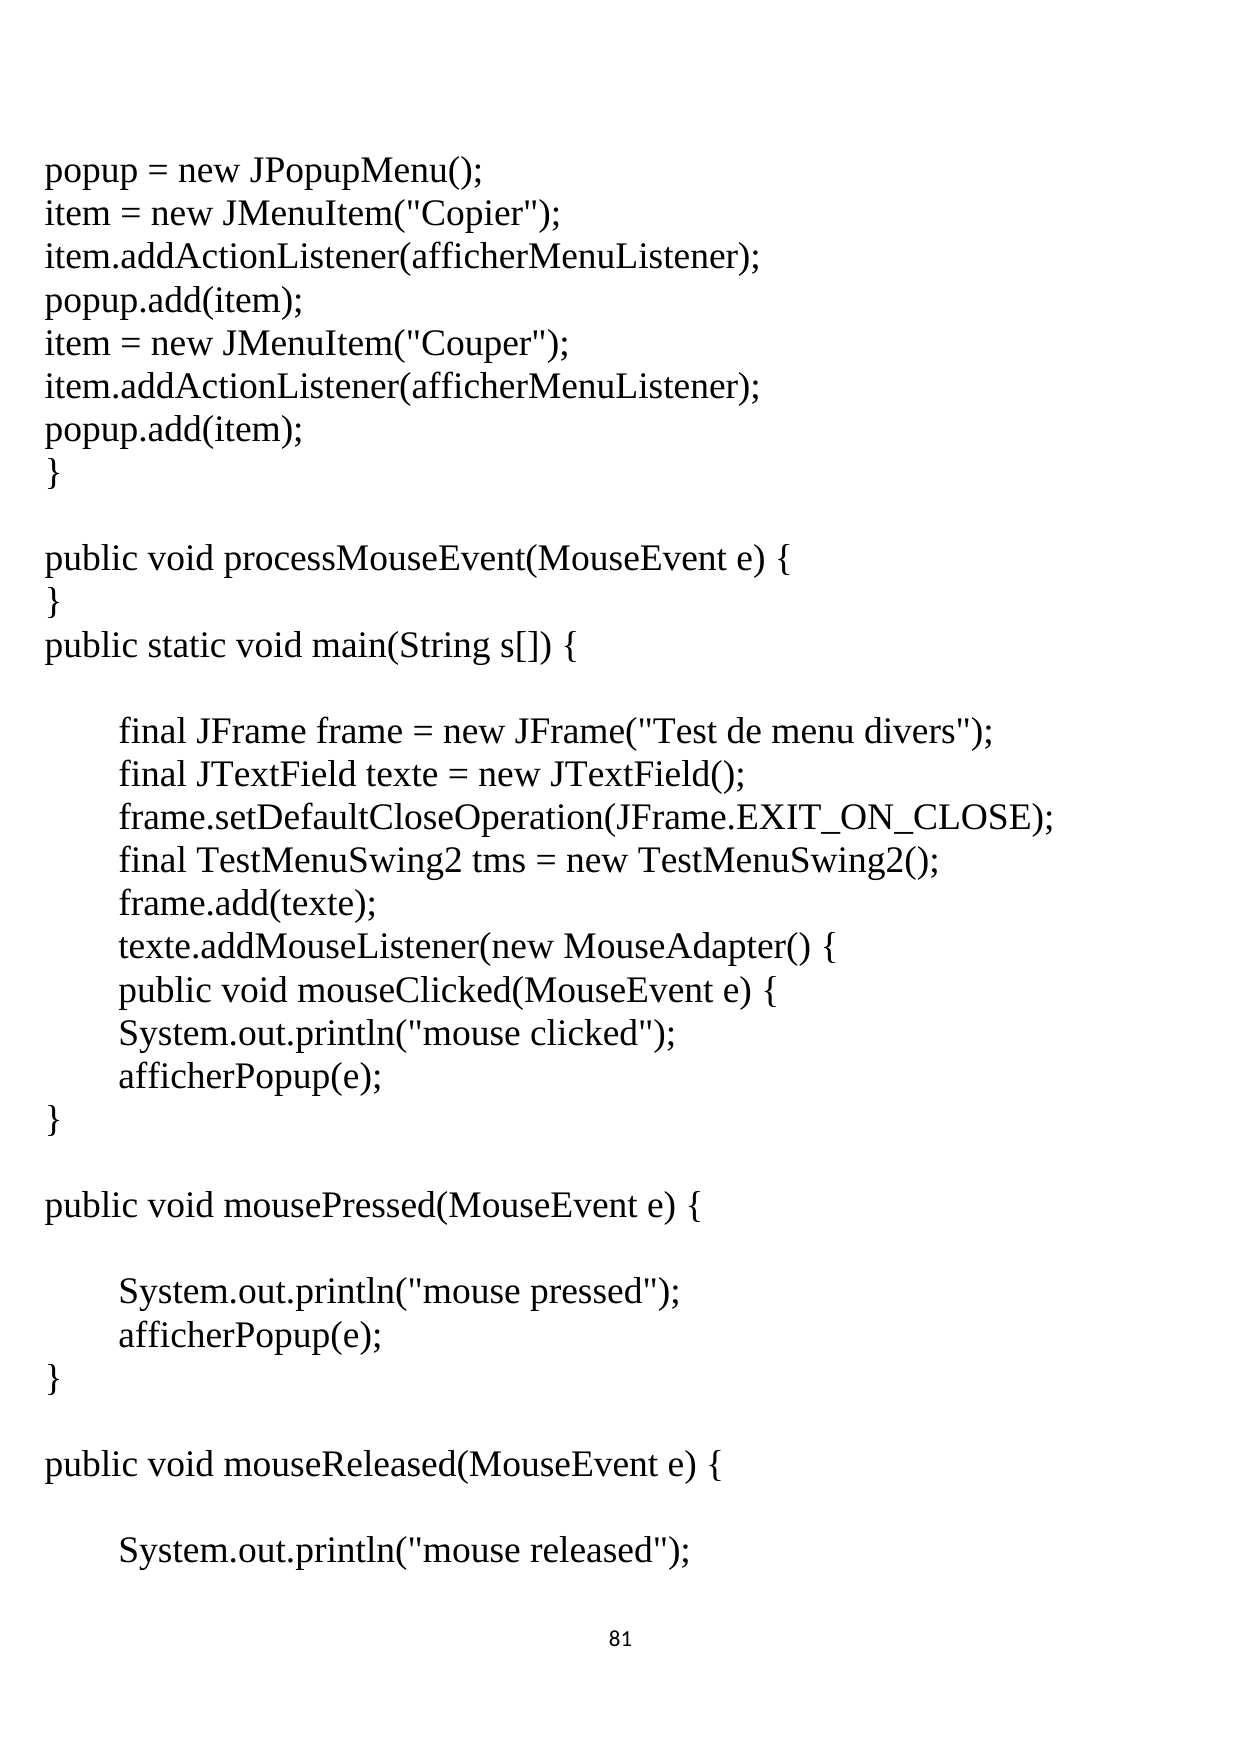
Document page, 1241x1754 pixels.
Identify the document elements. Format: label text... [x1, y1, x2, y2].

text popup = new JPopupMenu(); [44, 148, 1196, 191]
text } [44, 449, 1196, 493]
text item.addActionListener(afficherMenuListener); [44, 363, 1196, 406]
text frame.add(texte); [118, 881, 1196, 924]
text final TestMenuSwing2 tms = new TestMenuSwing2(); [118, 838, 1196, 881]
text public void processMouseEvent(MouseEvent e) { [44, 536, 1196, 579]
text public void mouseClicked(MouseEvent e) { [118, 967, 1196, 1010]
text } [44, 579, 1196, 622]
text popup.add(item); [44, 277, 1196, 320]
text popup.add(item); [44, 406, 1196, 449]
text System.out.println("mouse pressed"); [118, 1269, 1196, 1312]
text public void mousePressed(MouseEvent e) { [44, 1183, 1196, 1226]
text } [44, 1355, 1196, 1398]
text frame.setDefaultCloseOperation(JFrame.EXIT_ON_CLOSE); [118, 794, 1196, 838]
text afficherPopup(e); [118, 1312, 1196, 1355]
text item = new JMenuItem("Copier"); [44, 191, 1196, 234]
text afficherPopup(e); [118, 1053, 1196, 1096]
text item.addActionListener(afficherMenuListener); [44, 234, 1196, 277]
text } [44, 1096, 1196, 1139]
text System.out.println("mouse clicked"); [118, 1010, 1196, 1053]
text public static void main(String s[]) { [44, 622, 1196, 665]
text final JFrame frame = new JFrame("Test de menu divers"); [118, 708, 1196, 751]
text final JTextField texte = new JTextField(); [118, 751, 1196, 794]
text public void mouseReleased(MouseEvent e) { [44, 1441, 1196, 1484]
text System.out.println("mouse released"); [118, 1528, 1196, 1571]
text item = new JMenuItem("Couper"); [44, 320, 1196, 363]
text texte.addMouseListener(new MouseAdapter() { [118, 924, 1196, 967]
